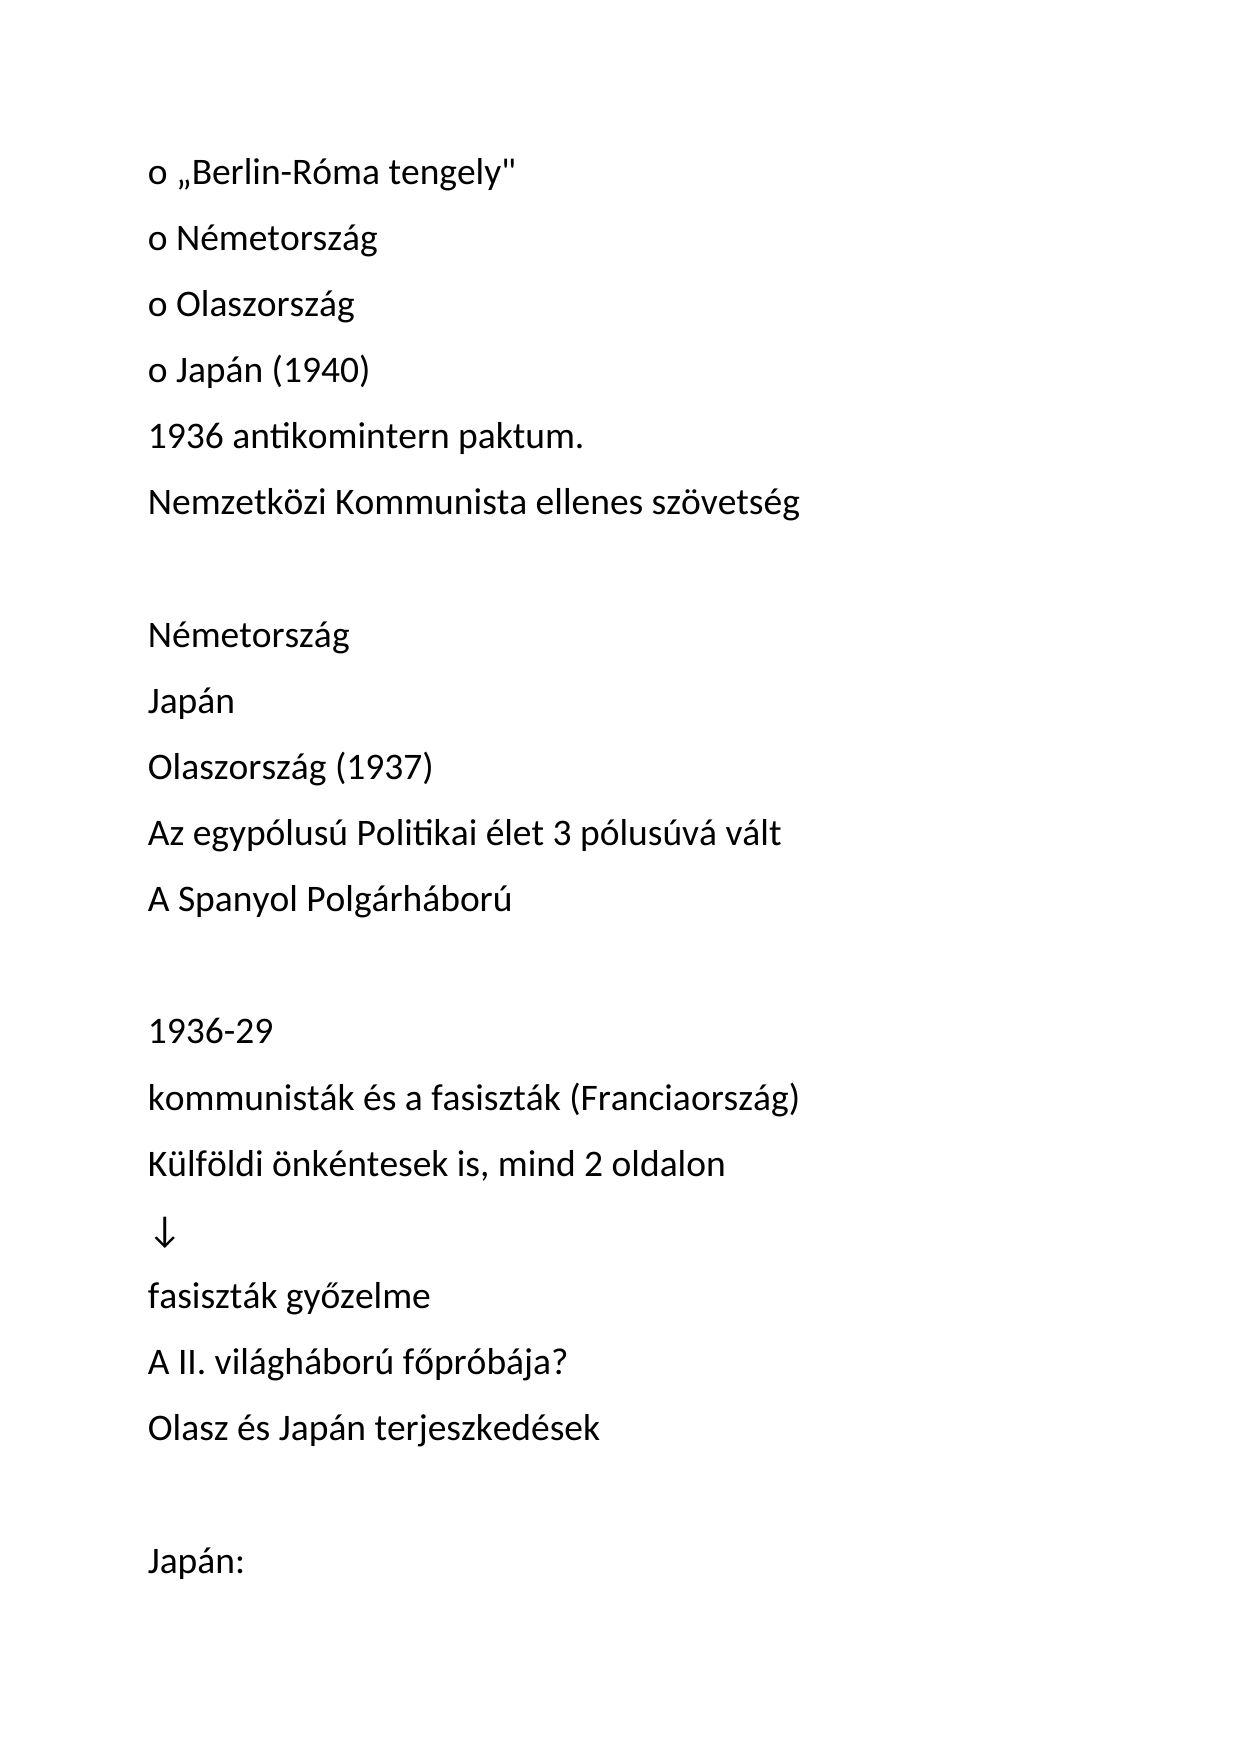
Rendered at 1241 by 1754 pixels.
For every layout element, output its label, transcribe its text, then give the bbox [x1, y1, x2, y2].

text o Olaszország [148, 280, 1093, 326]
text Nemzetközi Kommunista ellenes szövetség [148, 478, 1093, 524]
text Külföldi önkéntesek is, mind 2 oldalon [148, 1140, 1093, 1186]
text Az egypólusú Politikai élet 3 pólusúvá vált [148, 809, 1093, 855]
text Olaszország (1937) [148, 743, 1093, 789]
text A Spanyol Polgárháború [148, 875, 1093, 921]
text fasiszták győzelme [148, 1272, 1093, 1318]
text o „Berlin-Róma tengely" [148, 148, 1093, 193]
text 1936 antikomintern paktum. [148, 412, 1093, 458]
text Japán: [148, 1537, 1093, 1582]
text kommunisták és a fasiszták (Franciaország) [148, 1074, 1093, 1119]
text A II. világháború főpróbája? [148, 1338, 1093, 1384]
text o Japán (1940) [148, 346, 1093, 392]
text o Németország [148, 214, 1093, 259]
text Japán [148, 677, 1093, 723]
text Olasz és Japán terjeszkedések [148, 1404, 1093, 1450]
text 1936-29 [148, 1007, 1093, 1053]
text Németország [148, 611, 1093, 656]
text ↓ [148, 1206, 1093, 1252]
